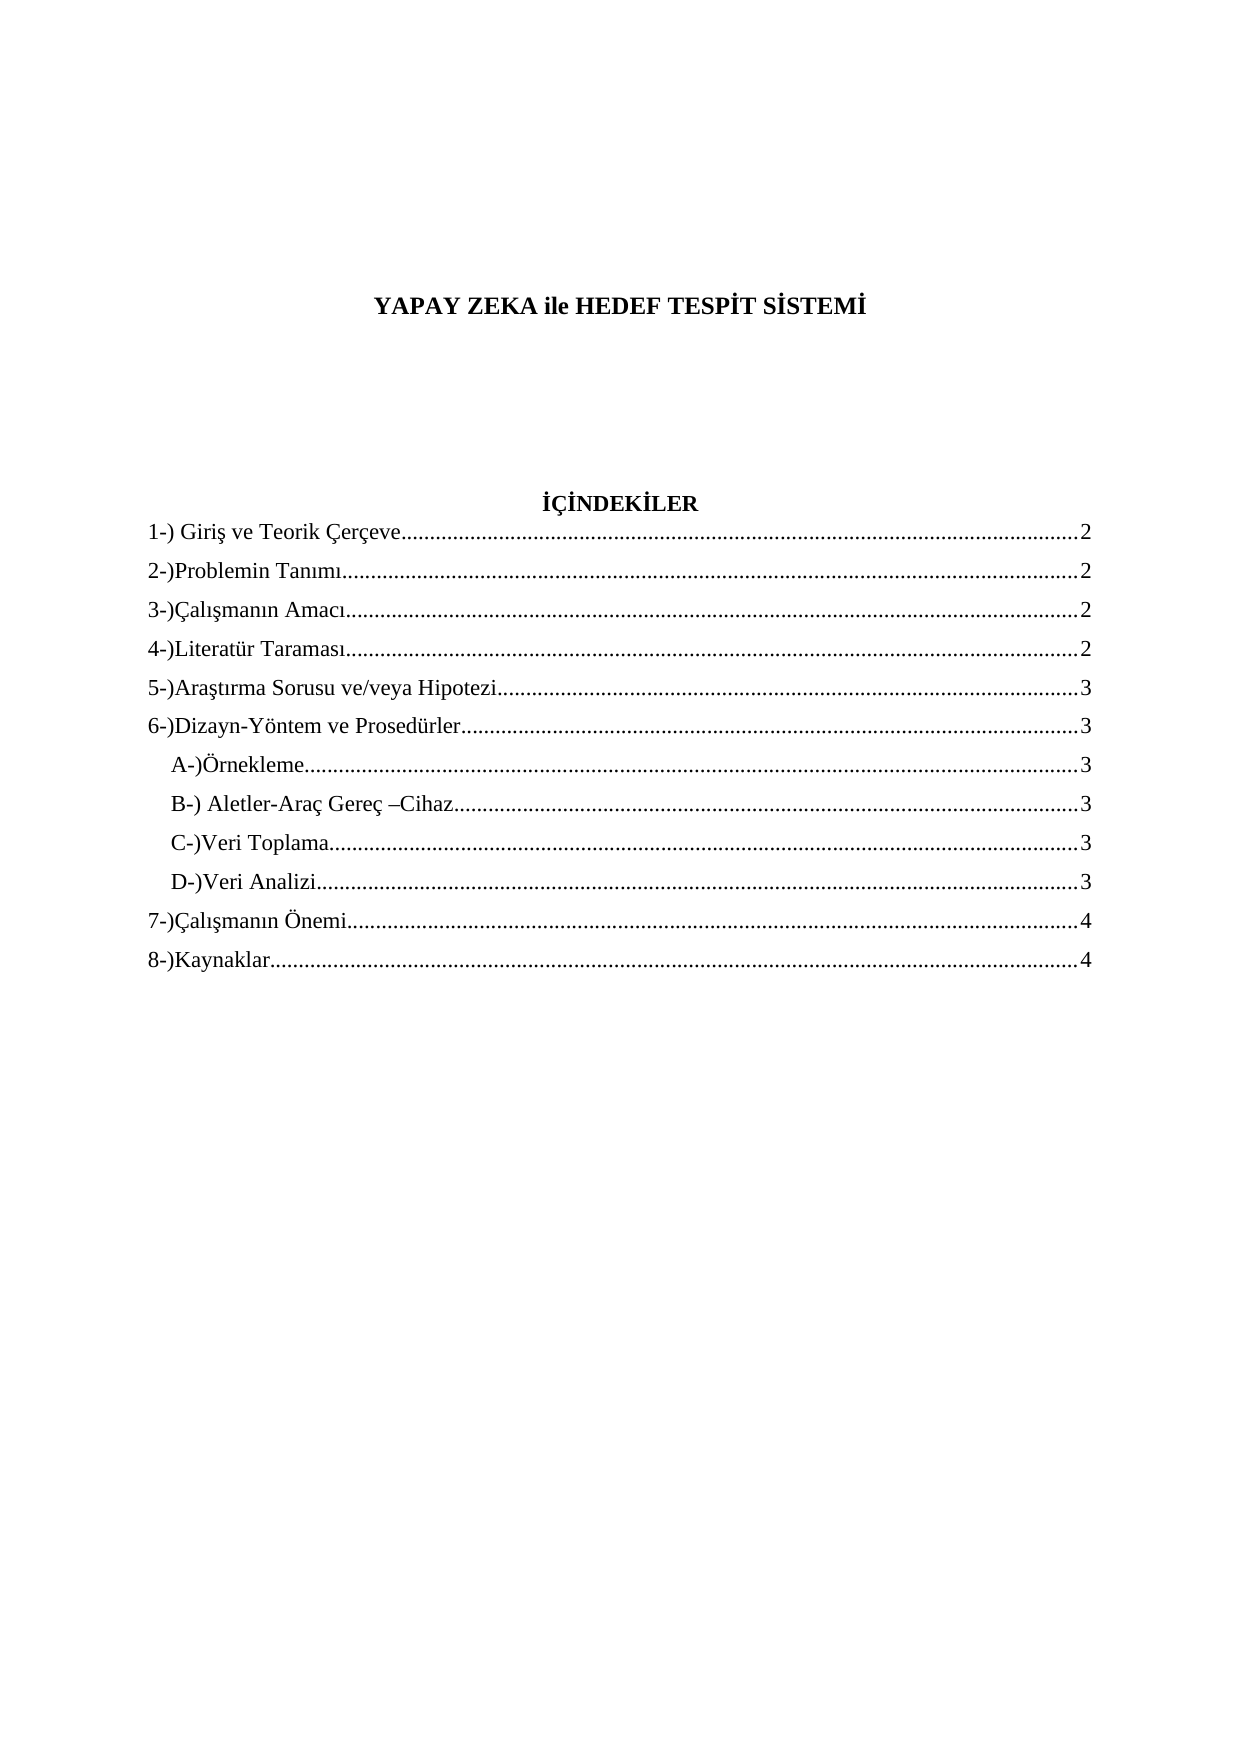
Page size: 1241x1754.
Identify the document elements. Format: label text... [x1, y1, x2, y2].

text YAPAY ZEKA ile HEDEF TESPİT SİSTEMİ [148, 291, 1093, 319]
